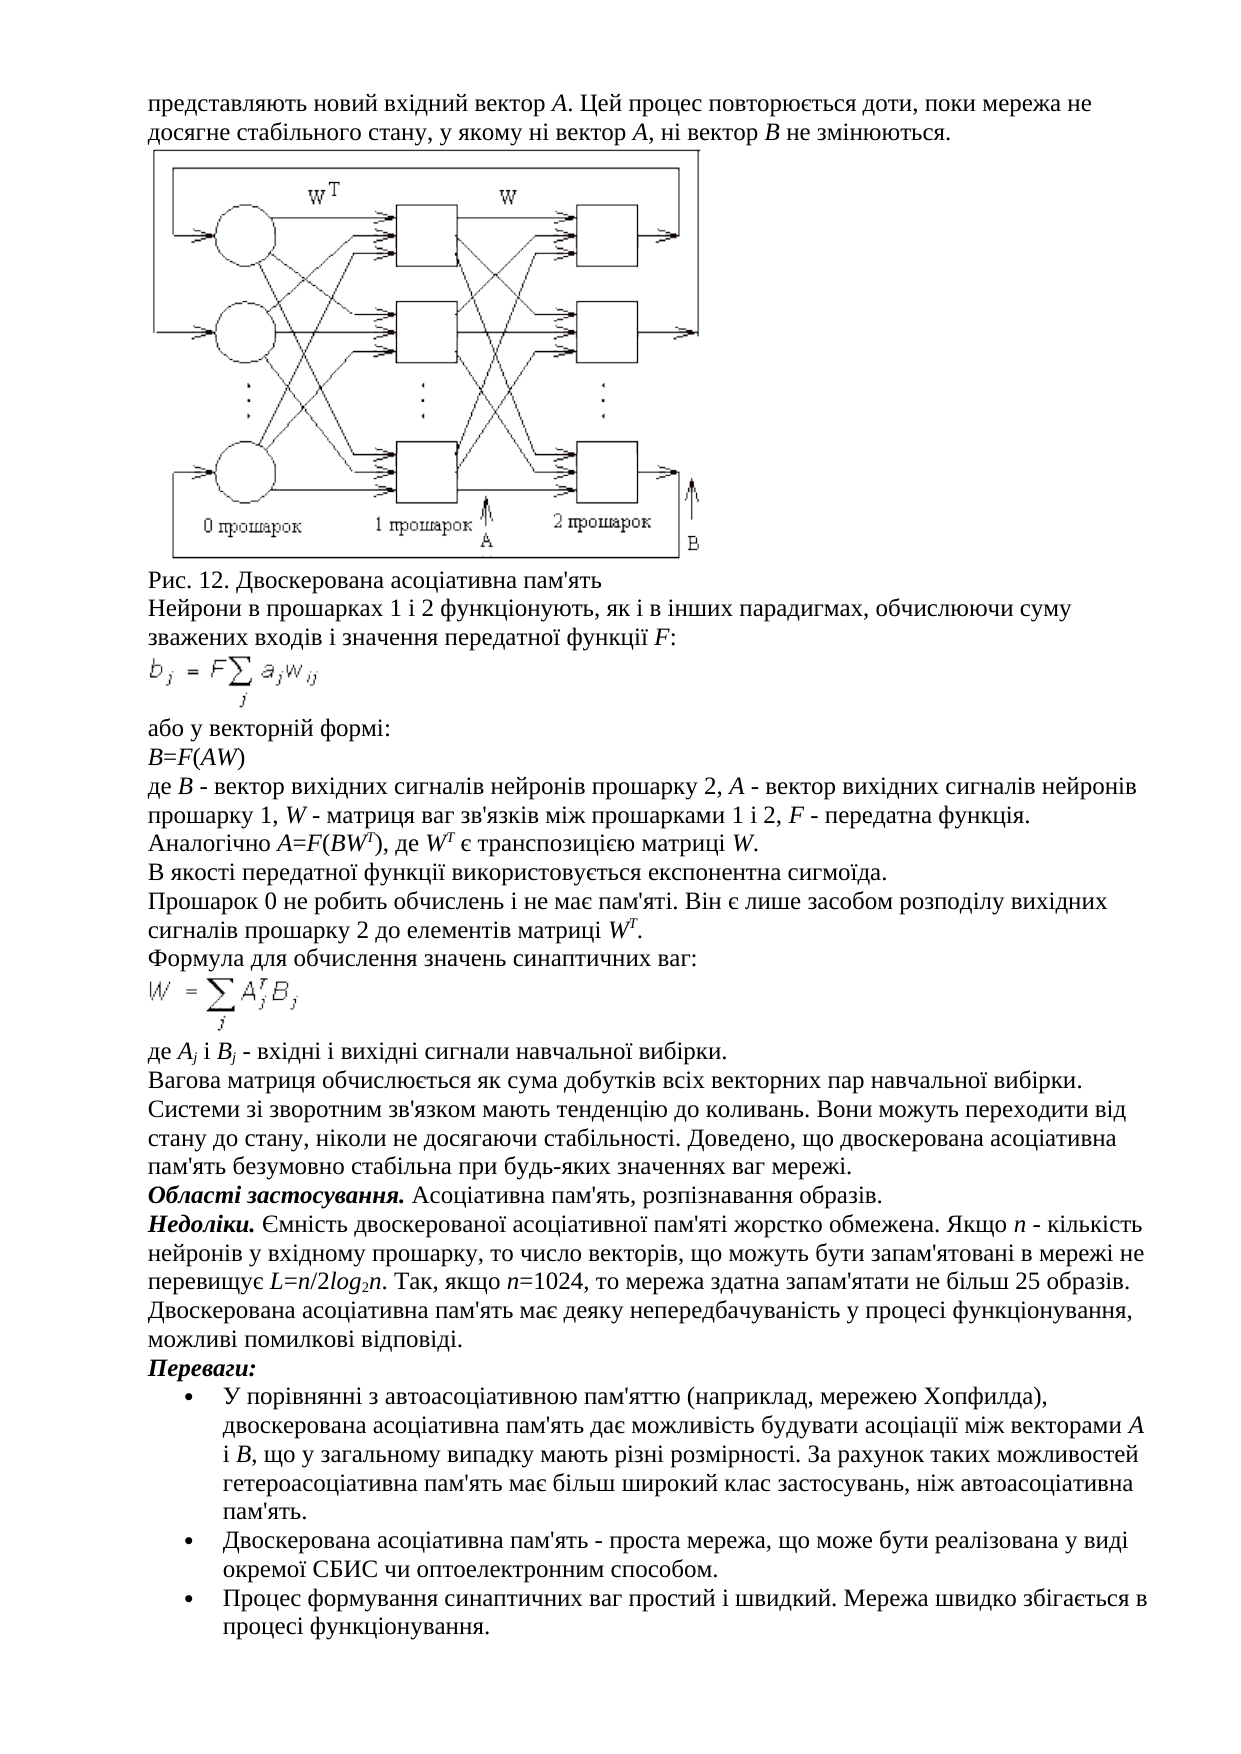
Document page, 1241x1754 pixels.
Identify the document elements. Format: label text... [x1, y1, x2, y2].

text Рис. 12. Двоскерована асоціативна пам'ять [148, 565, 1152, 593]
text або у векторній формі: [148, 713, 1152, 742]
picture [147, 972, 306, 1037]
text Недоліки. Ємність двоскерованої асоціативної пам'яті жорстко обмежена. Якщо n - кількість нейронів у вхідному прошарку, то число векторів, що можуть бути запам'ятовані в мережі не перевищує L=n/2log2n. Так, якщо n=1024, то мережа здатна запам'ятати не більш 25 образів. [148, 1209, 1152, 1295]
text Вагова матриця обчислюється як сума добутків всіх векторних пар навчальної вибірки. [148, 1065, 1152, 1094]
list Процес формування синаптичних ваг простий і швидкий. Мережа швидко збігається в процесі функціонування. [185, 1583, 1152, 1640]
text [148, 88, 1152, 146]
list Двоскерована асоціативна пам'ять - проста мережа, що може бути реалізована у виді окремої СБИС чи оптоелектронним способом. [185, 1525, 1152, 1583]
text Аналогічно A=F(BWT), де WT є транспозицією матриці W. [148, 828, 1152, 857]
picture [147, 146, 712, 565]
text Формула для обчислення значень синаптичних ваг: [148, 943, 1152, 972]
text де Aj і Bj - вхідні і вихідні сигнали навчальної вибірки. [148, 1036, 1152, 1065]
text B=F(AW) [148, 742, 1152, 771]
text Прошарок 0 не робить обчислень і не має пам'яті. Він є лише засобом розподілу вихідних сигналів прошарку 2 до елементів матриці WT. [148, 886, 1152, 943]
picture [147, 651, 326, 714]
text де B - вектор вихідних сигналів нейронів прошарку 2, A - вектор вихідних сигналів нейронів прошарку 1, W - матриця ваг зв'язків між прошарками 1 і 2, F - передатна функція. [148, 771, 1152, 828]
text Двоскерована асоціативна пам'ять має деяку непередбачуваність у процесі функціонування, можливі помилкові відповіді. [148, 1295, 1152, 1353]
text Області застосування. Асоціативна пам'ять, розпізнавання образів. [148, 1180, 1152, 1209]
list У порівнянні з автоасоціативною пам'яттю (наприклад, мережею Хопфилда), двоскерована асоціативна пам'ять дає можливість будувати асоціації між векторами A і B, що у загальному випадку мають різні розмірності. За рахунок таких можливостей гетероасоціативна пам'ять має більш широкий клас застосувань, ніж автоасоціативна пам'ять. [185, 1381, 1152, 1525]
text Переваги: [148, 1353, 1152, 1381]
text Нейрони в прошарках 1 і 2 функціонують, як і в інших парадигмах, обчислюючи суму зважених входів і значення передатної функції F: [148, 593, 1152, 651]
text Системи зі зворотним зв'язком мають тенденцію до коливань. Вони можуть переходити від стану до стану, ніколи не досягаючи стабільності. Доведено, що двоскерована асоціативна пам'ять безумовно стабільна при будь-яких значеннях ваг мережі. [148, 1094, 1152, 1180]
text В якості передатної функції використовується експонентна сигмоїда. [148, 857, 1152, 886]
